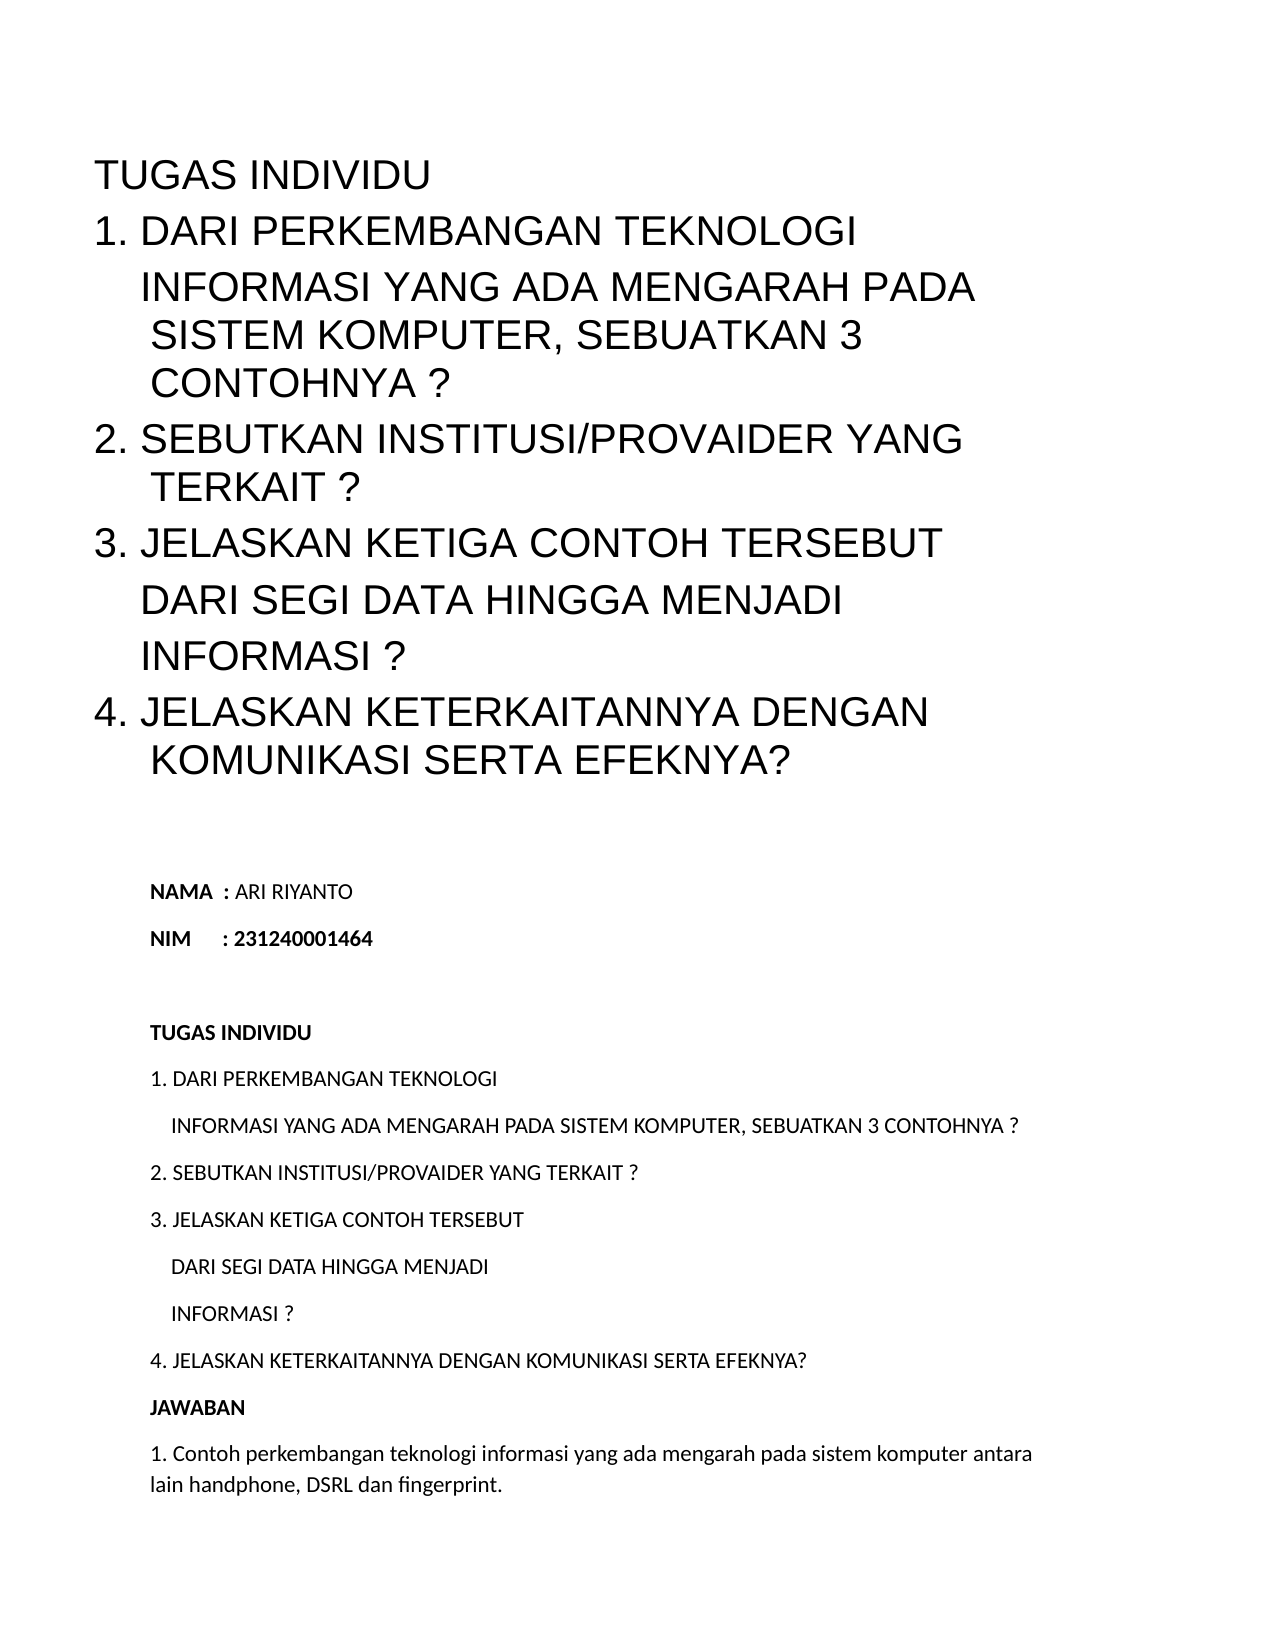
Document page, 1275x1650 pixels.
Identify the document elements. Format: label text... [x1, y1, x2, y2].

text INFORMASI YANG ADA MENGARAH PADA SISTEM KOMPUTER, SEBUATKAN 3 CONTOHNYA ? [150, 1111, 1125, 1139]
text 1. DARI PERKEMBANGAN TEKNOLOGI [150, 1064, 1125, 1093]
text INFORMASI ? [94, 631, 1125, 679]
text 1. Contoh perkembangan teknologi informasi yang ada mengarah pada sistem komputer antara lain handphone, DSRL dan fingerprint. [150, 1439, 1125, 1498]
text DARI SEGI DATA HINGGA MENJADI [94, 575, 1125, 623]
text JAWABAN [150, 1393, 1125, 1421]
text TUGAS INDIVIDU [94, 150, 1125, 198]
text 1. DARI PERKEMBANGAN TEKNOLOGI [94, 206, 1125, 254]
text NIM : 231240001464 [150, 924, 1125, 952]
text NAMA : ARI RIYANTO [150, 877, 1125, 905]
text DARI SEGI DATA HINGGA MENJADI [150, 1252, 1125, 1280]
text INFORMASI ? [150, 1299, 1125, 1327]
text 4. JELASKAN KETERKAITANNYA DENGAN KOMUNIKASI SERTA EFEKNYA? [150, 1346, 1125, 1374]
text INFORMASI YANG ADA MENGARAH PADA SISTEM KOMPUTER, SEBUATKAN 3 CONTOHNYA ? [94, 262, 1125, 406]
text 2. SEBUTKAN INSTITUSI/PROVAIDER YANG TERKAIT ? [94, 414, 1125, 510]
text 2. SEBUTKAN INSTITUSI/PROVAIDER YANG TERKAIT ? [150, 1158, 1125, 1186]
text TUGAS INDIVIDU [150, 1018, 1125, 1046]
text 3. JELASKAN KETIGA CONTOH TERSEBUT [150, 1205, 1125, 1233]
text 3. JELASKAN KETIGA CONTOH TERSEBUT [94, 519, 1125, 567]
text 4. JELASKAN KETERKAITANNYA DENGAN KOMUNIKASI SERTA EFEKNYA? [94, 687, 1125, 783]
